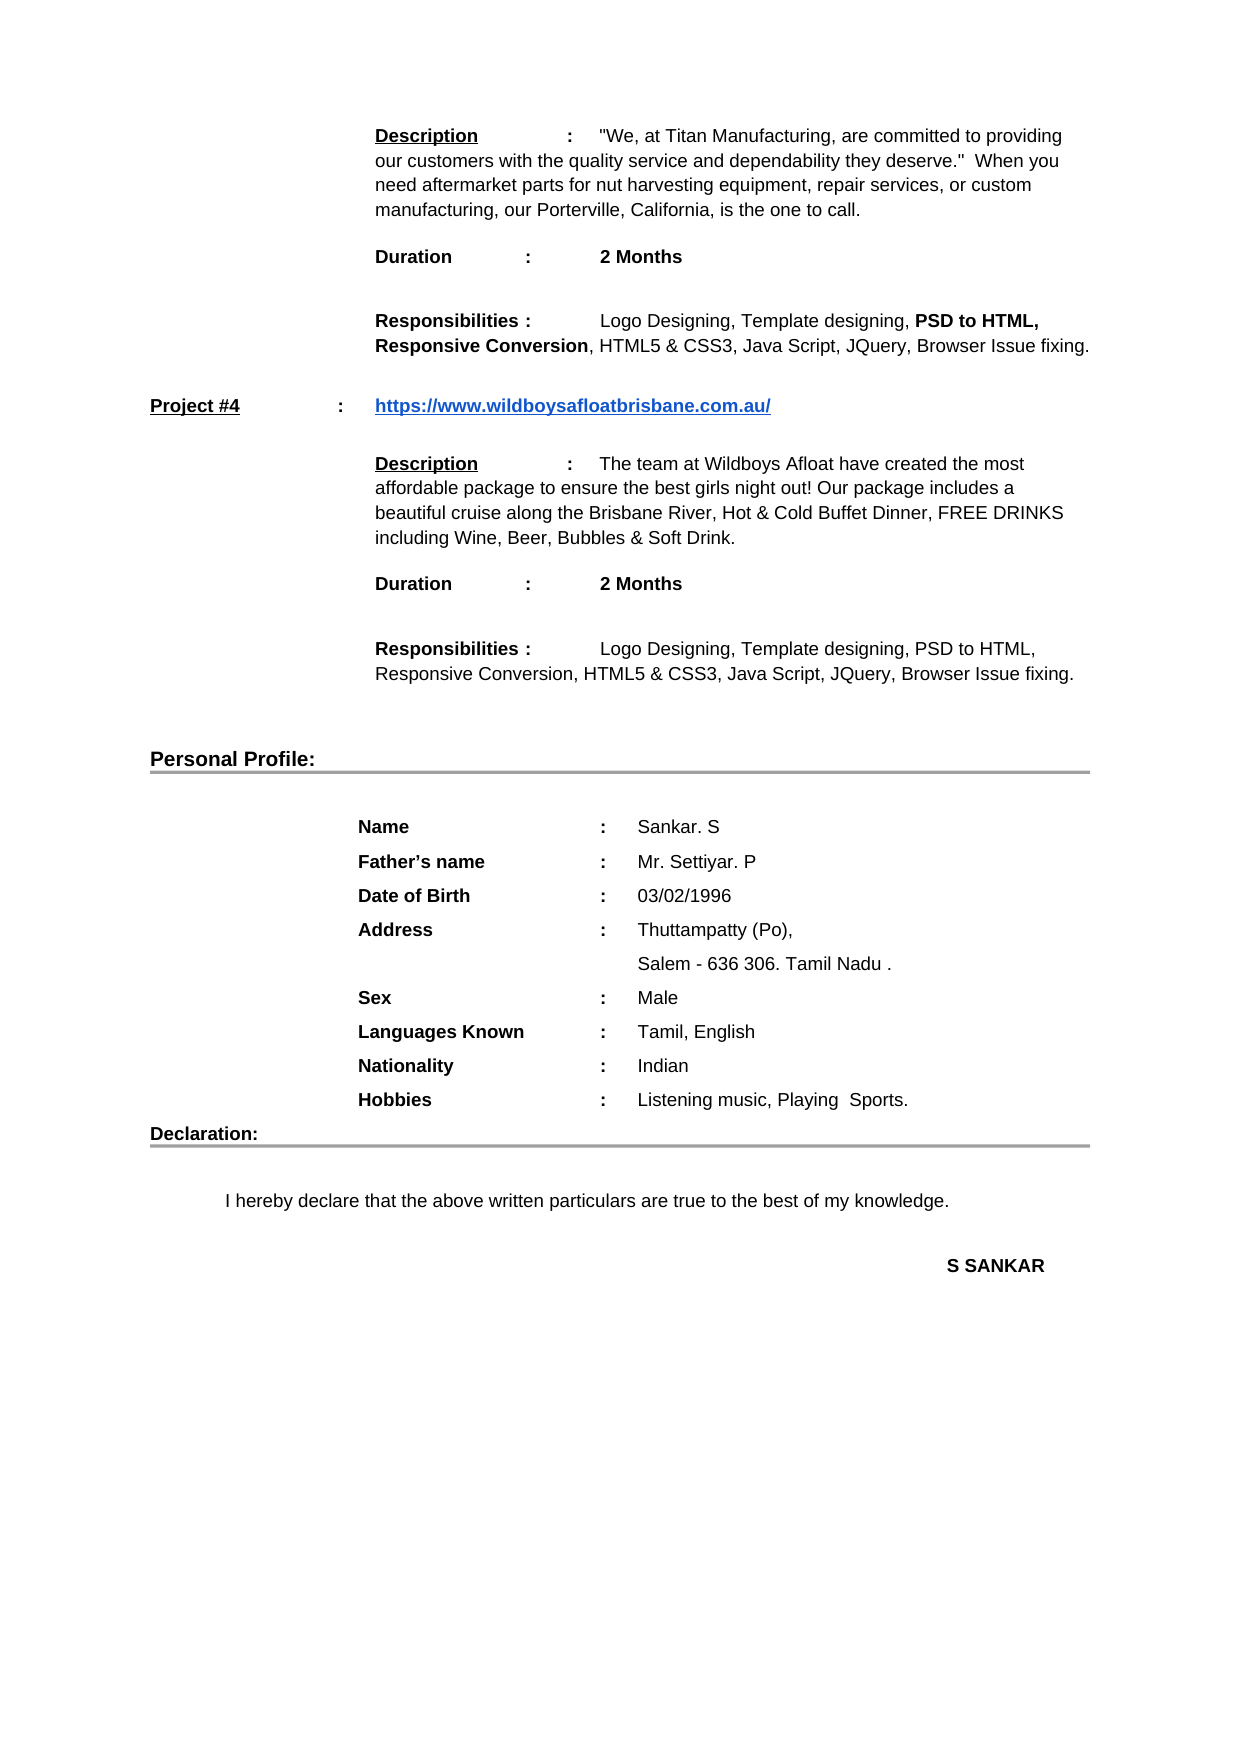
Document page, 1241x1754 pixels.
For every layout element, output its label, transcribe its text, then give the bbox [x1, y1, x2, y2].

text I hereby declare that the above written particulars are true to the best of my knowledge. [150, 1190, 1090, 1212]
text Responsibilities : Logo Designing, Template designing, PSD to HTML, Responsive Conversion, HTML5 & CSS3, Java Script, JQuery, Browser Issue fixing. [375, 638, 1090, 684]
text Name : Sankar. S [150, 816, 1090, 838]
text Description : The team at Wildboys Afloat have created the most affordable package to ensure the best girls night out! Our package includes a beautiful cruise along the Brisbane River, Hot & Cold Buffet Dinner, FREE DRINKS including Wine, Beer, Bubbles & Soft Drink. [375, 452, 1090, 548]
text Salem - 636 306. Tamil Nadu . [150, 953, 1090, 974]
text Address : Thuttampatty (Po), [150, 918, 1090, 940]
text Duration : 2 Months [375, 573, 1090, 594]
text Declaration: [150, 1123, 1090, 1144]
text Responsibilities : Logo Designing, Template designing, PSD to HTML, Responsive Conversion, HTML5 & CSS3, Java Script, JQuery, Browser Issue fixing. [375, 310, 1090, 356]
text Father’s name : Mr. Settiyar. P [150, 850, 1090, 872]
text Languages Known : Tamil, English [150, 1021, 1090, 1042]
text Date of Birth : 03/02/1996 [150, 884, 1090, 906]
text Nationality : Indian [358, 1055, 1090, 1076]
text Personal Profile: [150, 747, 1090, 770]
text Sex : Male [150, 987, 1090, 1008]
text S SANKAR [900, 1255, 1090, 1276]
text Hobbies : Listening music, Playing Sports. [358, 1089, 1090, 1110]
text Duration : 2 Months [375, 245, 1090, 267]
text Project #4 : https://www.wildboysafloatbrisbane.com.au/ [150, 395, 1090, 417]
